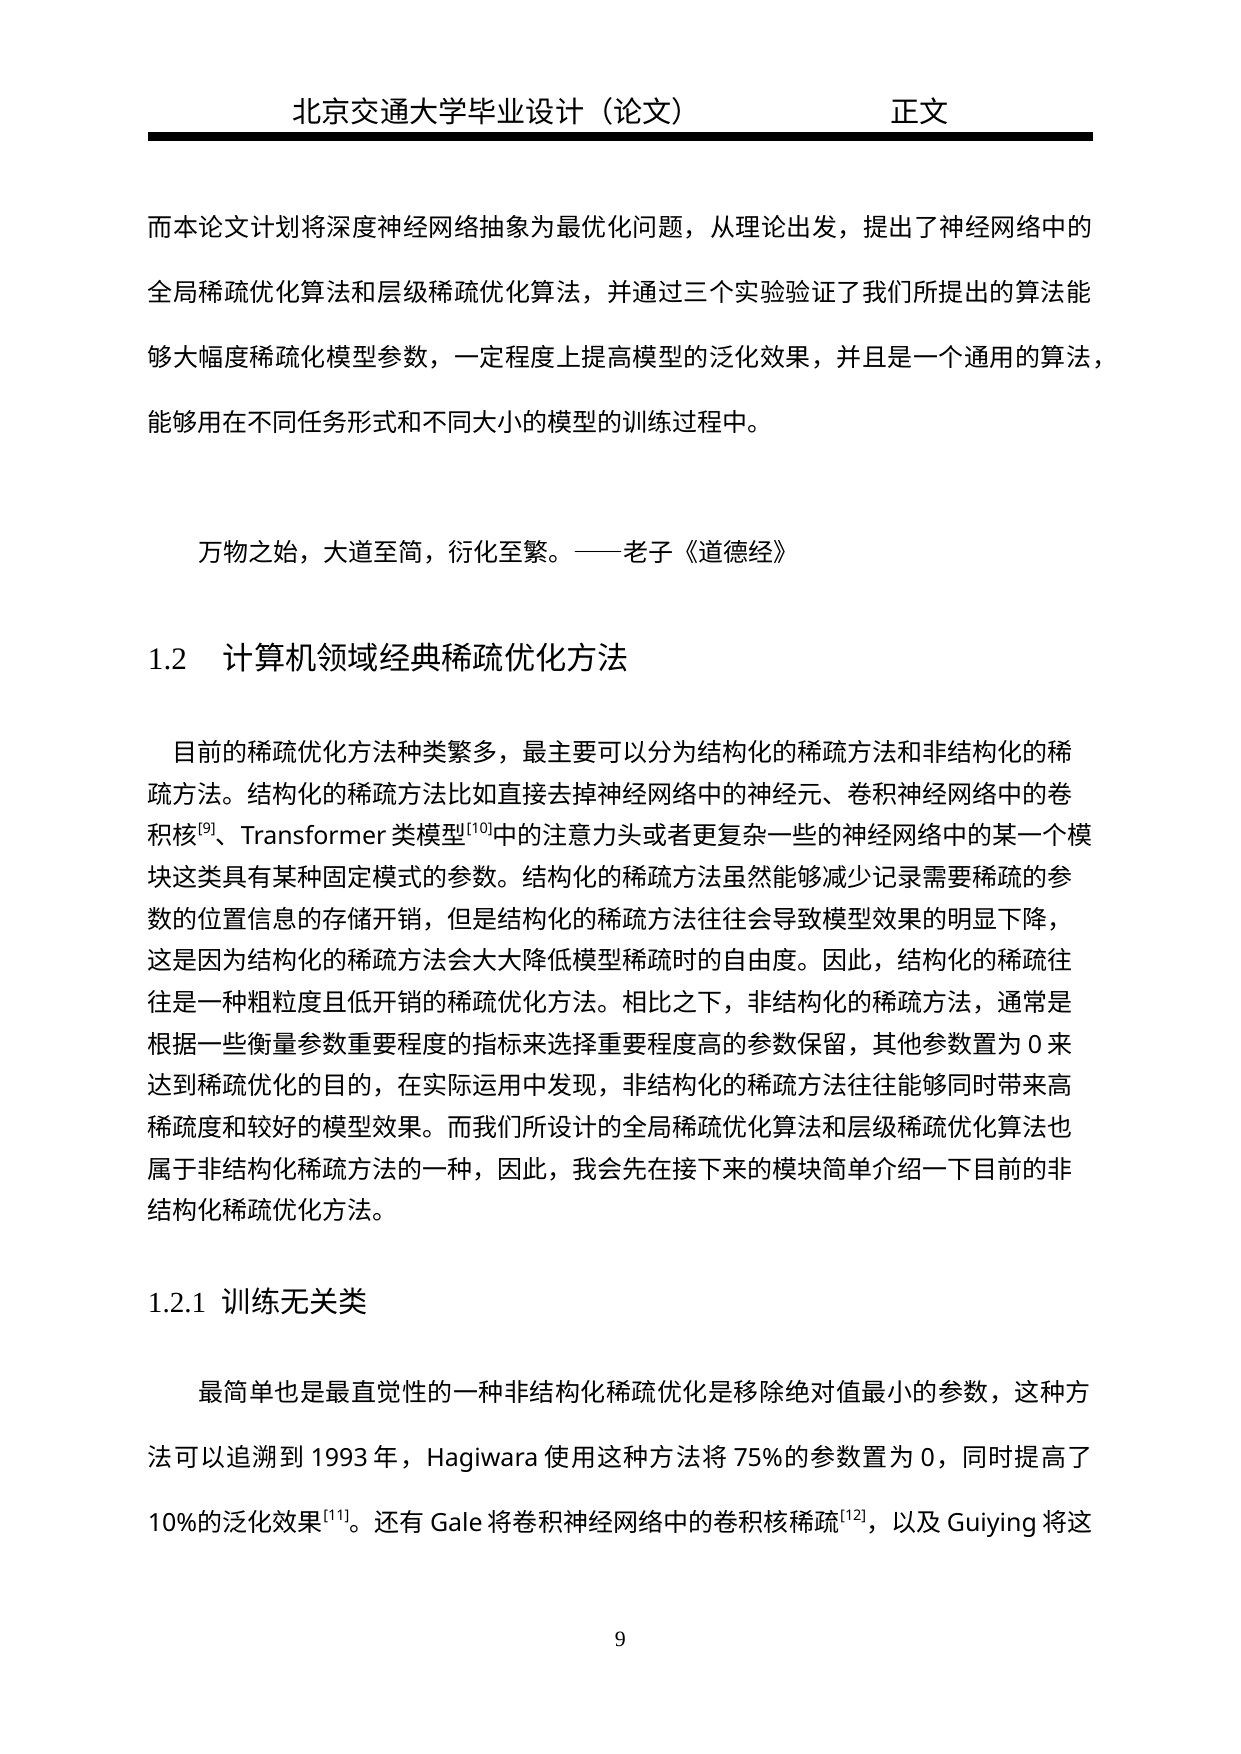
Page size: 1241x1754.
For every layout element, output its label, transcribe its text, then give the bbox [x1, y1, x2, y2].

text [148, 193, 1092, 453]
list 目前的稀疏优化方法种类繁多，最主要可以分为结构化的稀疏方法和非结构化的稀疏方法。结构化的稀疏方法比如直接去掉神经网络中的神经元、卷积神经网络中的卷积核[9]、Transformer类模型[10]中的注意力头或者更复杂一些的神经网络中的某一个模块这类具有某种固定模式的参数。结构化的稀疏方法虽然能够减少记录需要稀疏的参数的位置信息的存储开销，但是结构化的稀疏方法往往会导致模型效果的明显下降，这是因为结构化的稀疏方法会大大降低模型稀疏时的自由度。因此，结构化的稀疏往往是一种粗粒度且低开销的稀疏优化方法。相比之下，非结构化的稀疏方法，通常是根据一些衡量参数重要程度的指标来选择重要程度高的参数保留，其他参数置为0来达到稀疏优化的目的，在实际运用中发现，非结构化的稀疏方法往往能够同时带来高稀疏度和较好的模型效果。而我们所设计的全局稀疏优化算法和层级稀疏优化算法也属于非结构化稀疏方法的一种，因此，我会先在接下来的模块简单介绍一下目前的非结构化稀疏优化方法。 [148, 728, 1092, 1228]
text 计算机领域经典稀疏优化方法 [148, 633, 1092, 678]
text 万物之始，大道至简，衍化至繁。——老子《道德经》 [148, 518, 1092, 583]
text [148, 1358, 1092, 1553]
text 训练无关类 [148, 1278, 1092, 1320]
